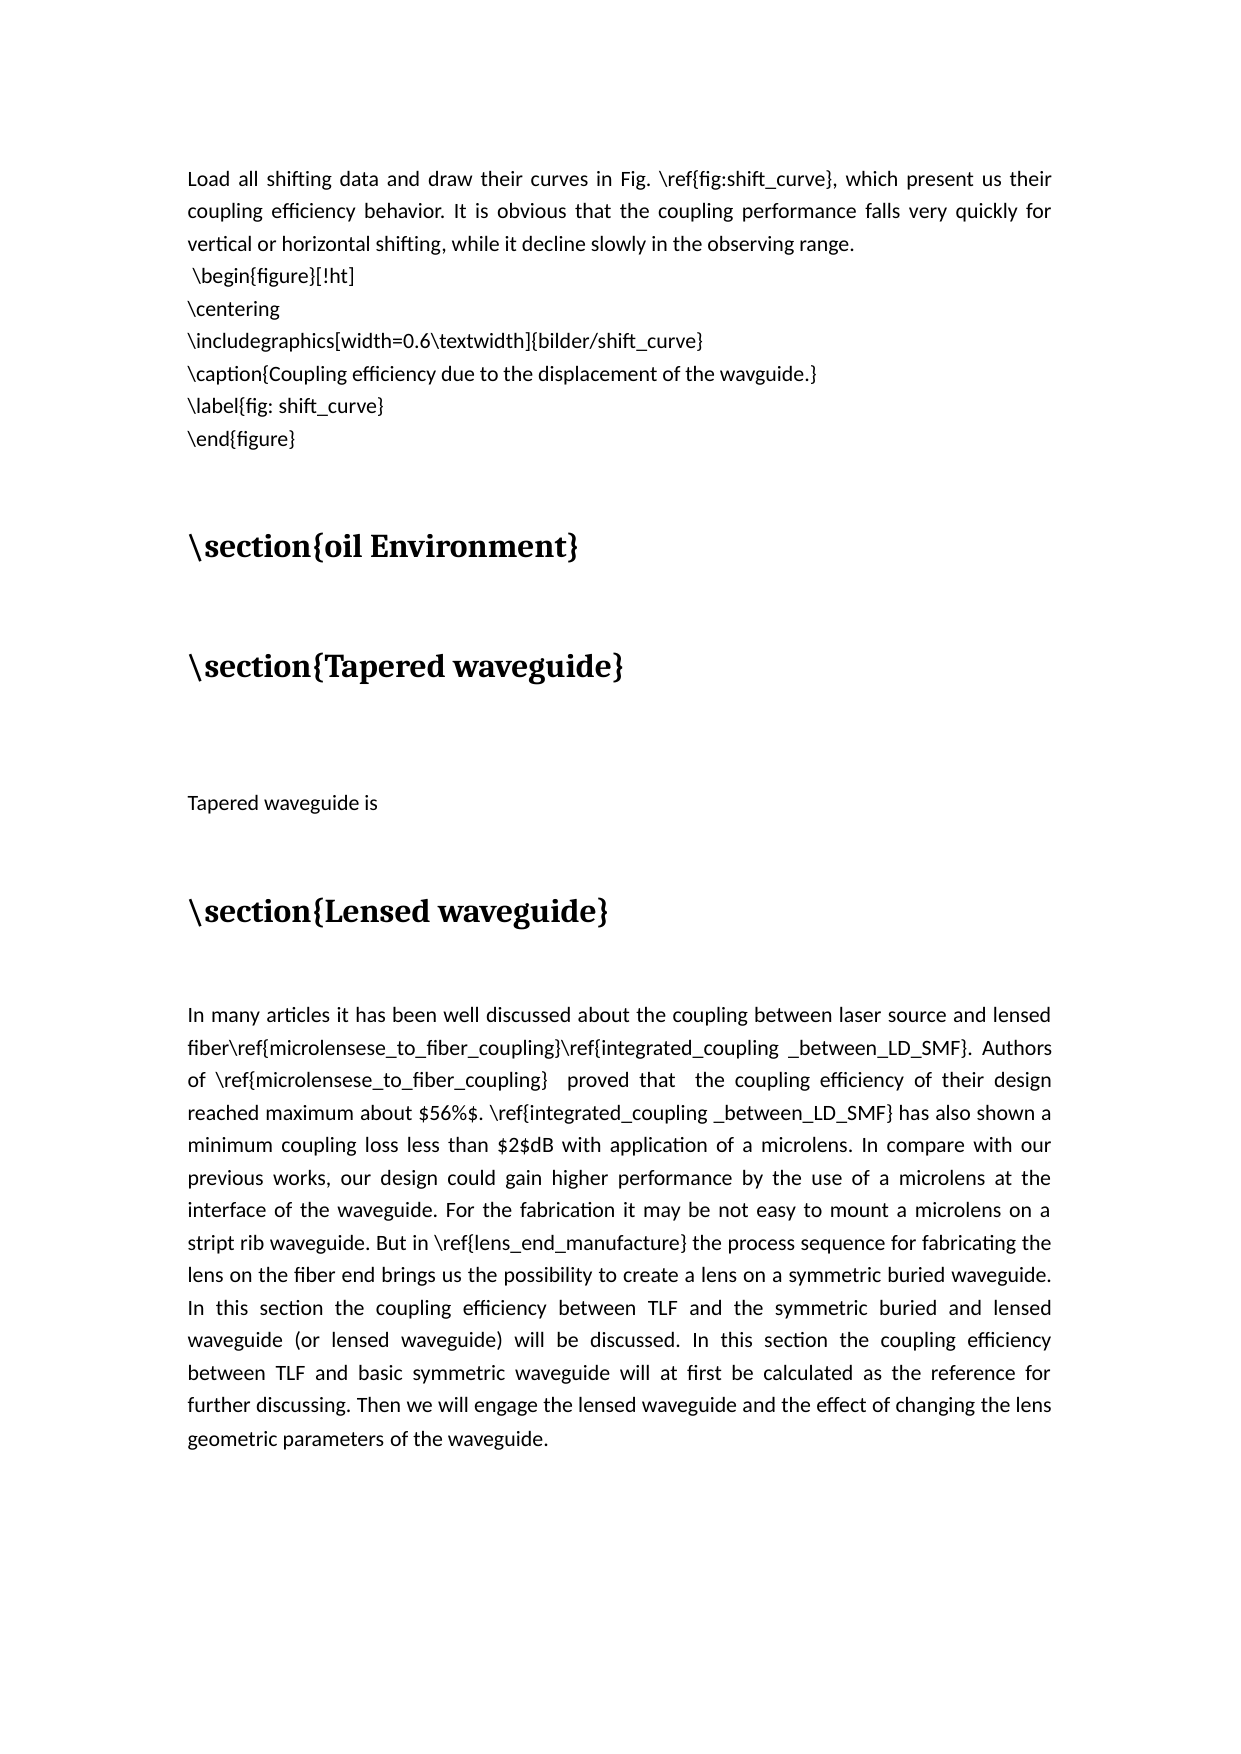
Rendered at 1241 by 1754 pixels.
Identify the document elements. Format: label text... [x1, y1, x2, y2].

text \end{figure} [187, 422, 1053, 454]
text \centering [187, 292, 1053, 324]
text \caption{Coupling efficiency due to the displacement of the wavguide.} [187, 357, 1053, 389]
text \begin{figure}[!ht] [187, 259, 1053, 292]
text Tapered waveguide is [187, 787, 1053, 819]
text \includegraphics[width=0.6\textwidth]{bilder/shift_curve} [187, 324, 1053, 357]
subtitle \section{oil Environment} [187, 514, 1053, 579]
text In many articles it has been well discussed about the coupling between laser source and lensed fiber\ref{microlensese_to_fiber_coupling}\ref{integrated_coupling _between_LD_SMF}. Authors of \ref{microlensese_to_fiber_coupling} proved that the coupling efficiency of their design reached maximum about $56%$. \ref{integrated_coupling _between_LD_SMF} has also shown a minimum coupling loss less than $2$dB with application of a microlens. In compare with our previous works, our design could gain higher performance by the use of a microlens at the interface of the waveguide. For the fabrication it may be not easy to mount a microlens on a stript rib waveguide. But in \ref{lens_end_manufacture} the process sequence for fabricating the lens on the fiber end brings us the possibility to create a lens on a symmetric buried waveguide. In this section the coupling efficiency between TLF and the symmetric buried and lensed waveguide (or lensed waveguide) will be discussed. In this section the coupling efficiency between TLF and basic symmetric waveguide will at first be calculated as the reference for further discussing. Then we will engage the lensed waveguide and the effect of changing the lens geometric parameters of the waveguide. [187, 999, 1053, 1454]
subtitle \section{Tapered waveguide} [187, 634, 1053, 699]
text Load all shifting data and draw their curves in Fig. \ref{fig:shift_curve}, which present us their coupling efficiency behavior. It is obvious that the coupling performance falls very quickly for vertical or horizontal shifting, while it decline slowly in the observing range. [187, 162, 1053, 259]
text \label{fig: shift_curve} [187, 389, 1053, 422]
subtitle \section{Lensed waveguide} [187, 879, 1053, 944]
